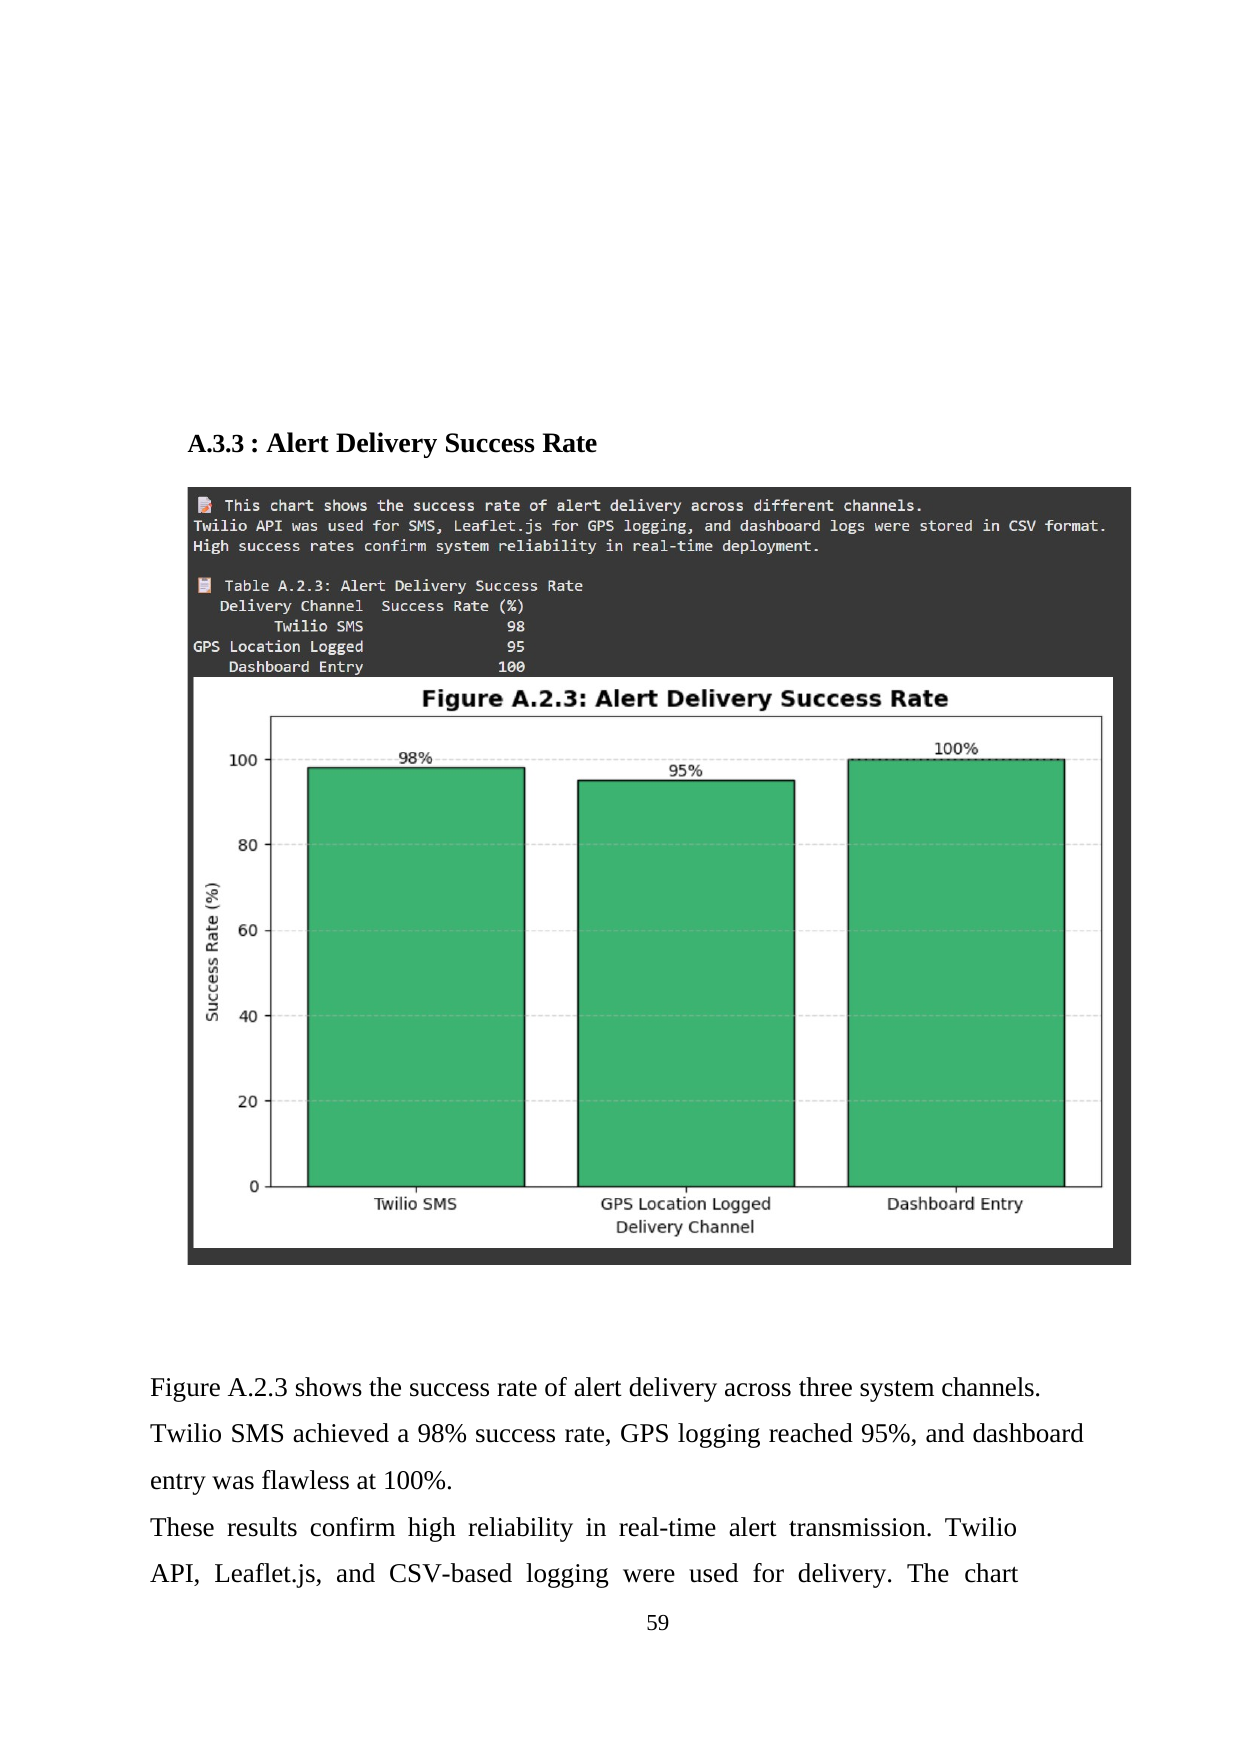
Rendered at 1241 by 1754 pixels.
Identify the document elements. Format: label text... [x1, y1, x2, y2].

text Figure A.2.3 shows the success rate of alert delivery across three system channels. [150, 1371, 1085, 1402]
picture [187, 487, 1132, 1265]
text Twilio SMS achieved a 98% success rate, GPS logging reached 95%, and dashboard entry was flawless at 100%. [150, 1417, 1085, 1495]
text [150, 1511, 1018, 1588]
list : Alert Delivery Success Rate [187, 426, 1165, 458]
